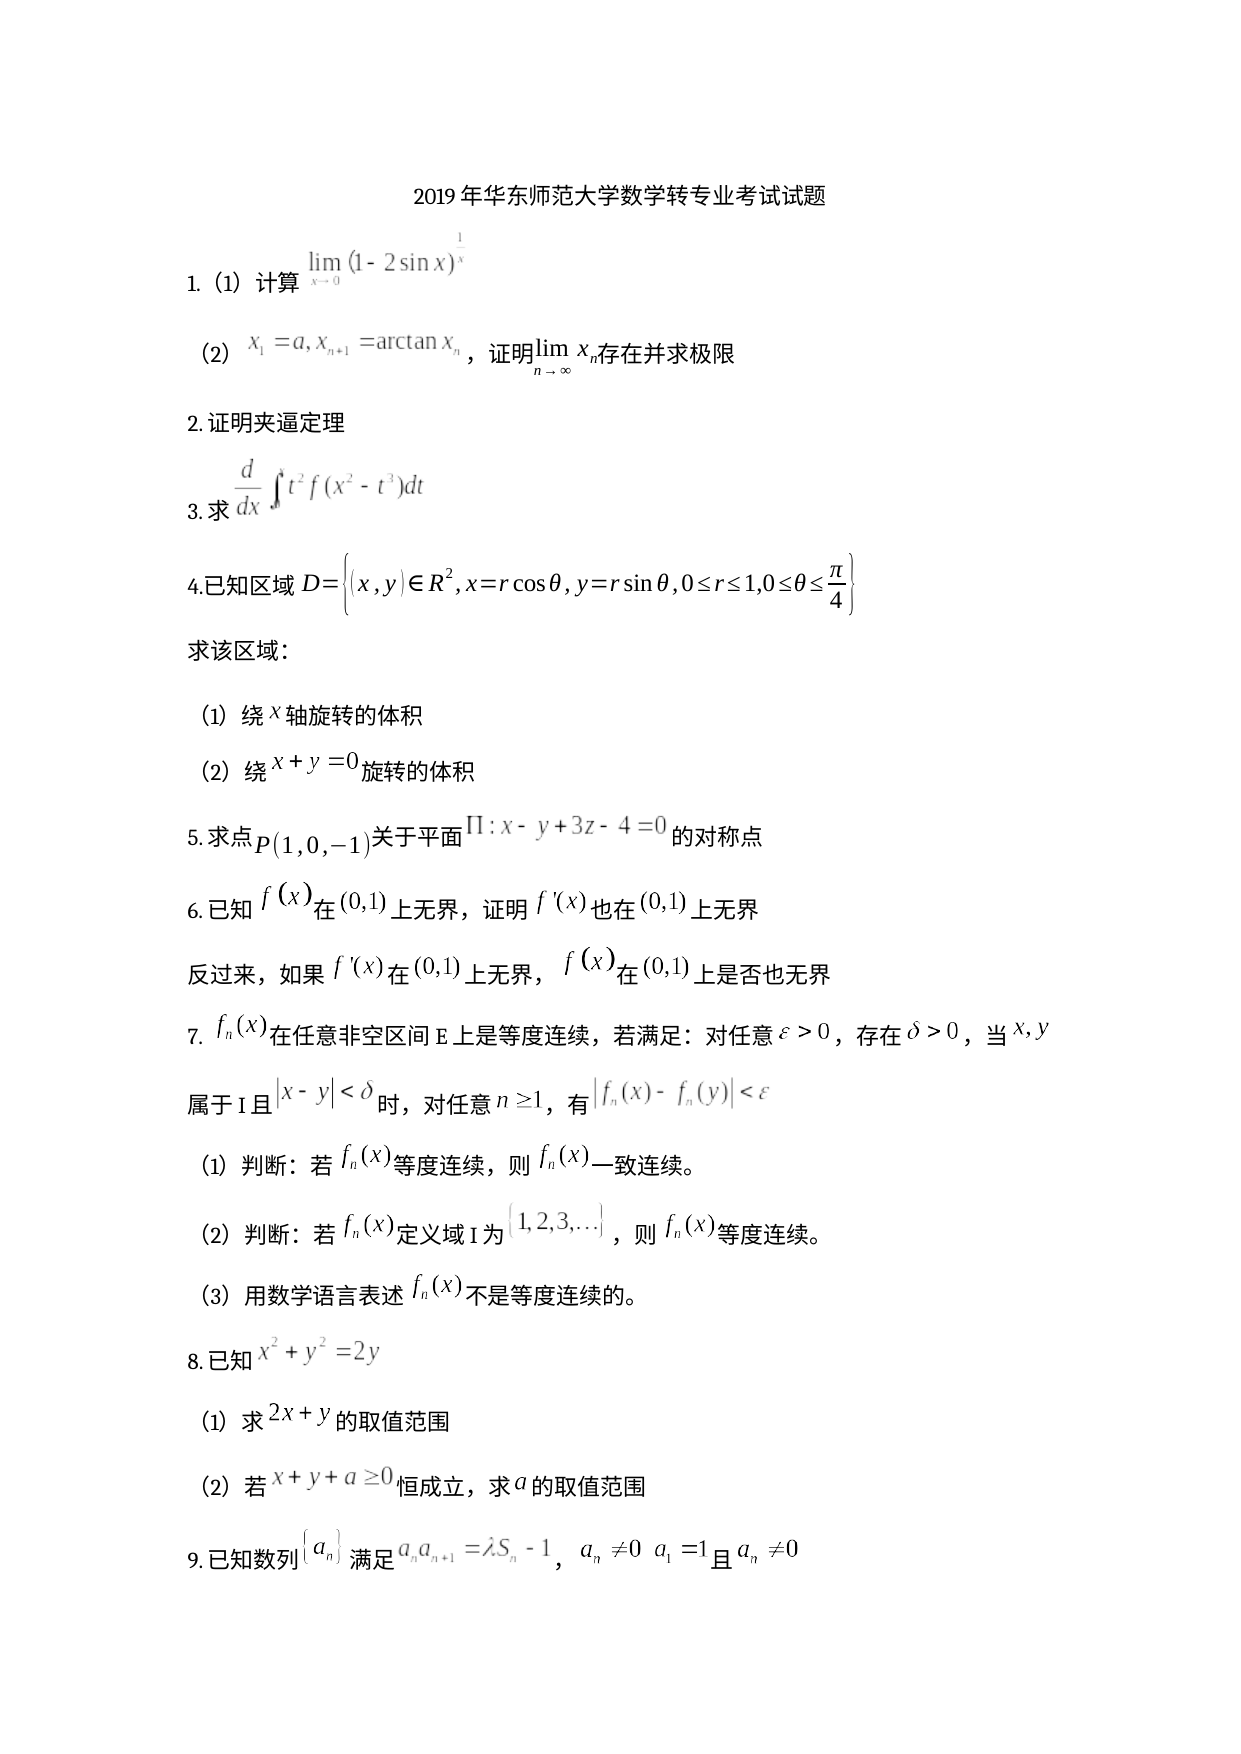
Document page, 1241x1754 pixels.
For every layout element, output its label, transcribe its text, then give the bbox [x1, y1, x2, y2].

text 2019年华东师范大学数学转专业考试试题 [187, 162, 1053, 227]
text 反过来，如果在上无界，在上是否也无界 [187, 942, 1053, 1007]
text （1）求的取值范围 [187, 1397, 1053, 1462]
text 3. 求 [187, 454, 1053, 552]
text 9. 已知数列满足， 且 [187, 1527, 1053, 1592]
text （1）判断：若等度连续，则一致连续。 [187, 1137, 1053, 1202]
text 6. 已知在上无界，证明也在上无界 [187, 877, 1053, 942]
text 7. 在任意非空区间E上是等度连续，若满足：对任意，存在，当属于I且时，对任意，有 [187, 1007, 1053, 1137]
text 1.（1）计算 [187, 227, 1053, 324]
text （1）绕轴旋转的体积 [187, 682, 1053, 747]
text 4.已知区域 [187, 552, 1053, 617]
text 8. 已知 [187, 1332, 1053, 1397]
text （2）绕旋转的体积 [187, 747, 1053, 812]
text 2. 证明夹逼定理 [187, 389, 1053, 454]
text （2），证明存在并求极限 [187, 324, 1053, 389]
text （2）若恒成立，求的取值范围 [187, 1462, 1053, 1527]
text 求该区域： [187, 617, 1053, 682]
text （2）判断：若定义域I为，则等度连续。 [187, 1202, 1053, 1267]
text （3）用数学语言表述不是等度连续的。 [187, 1267, 1053, 1332]
text 5. 求点关于平面的对称点 [187, 812, 1053, 877]
